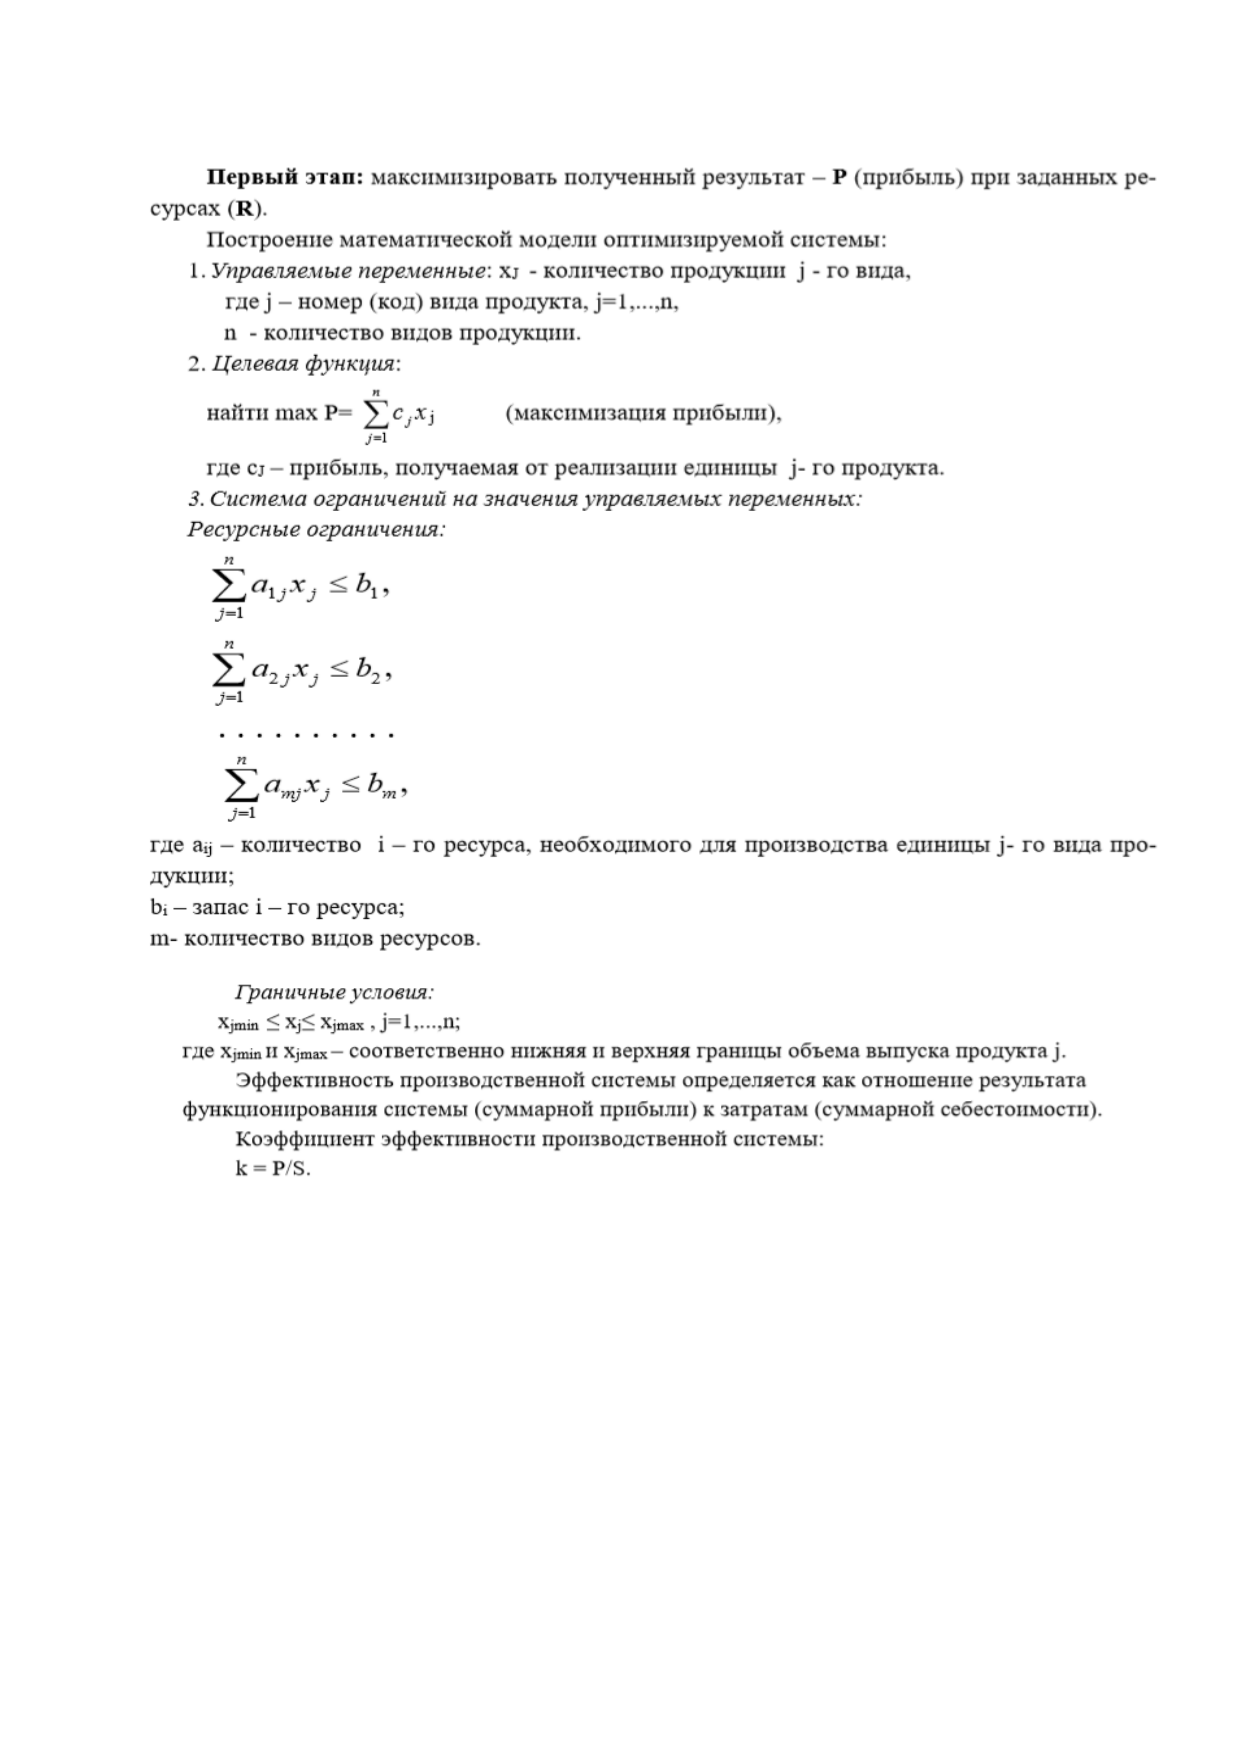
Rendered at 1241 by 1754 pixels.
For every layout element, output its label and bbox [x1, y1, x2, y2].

picture [110, 160, 1167, 1197]
